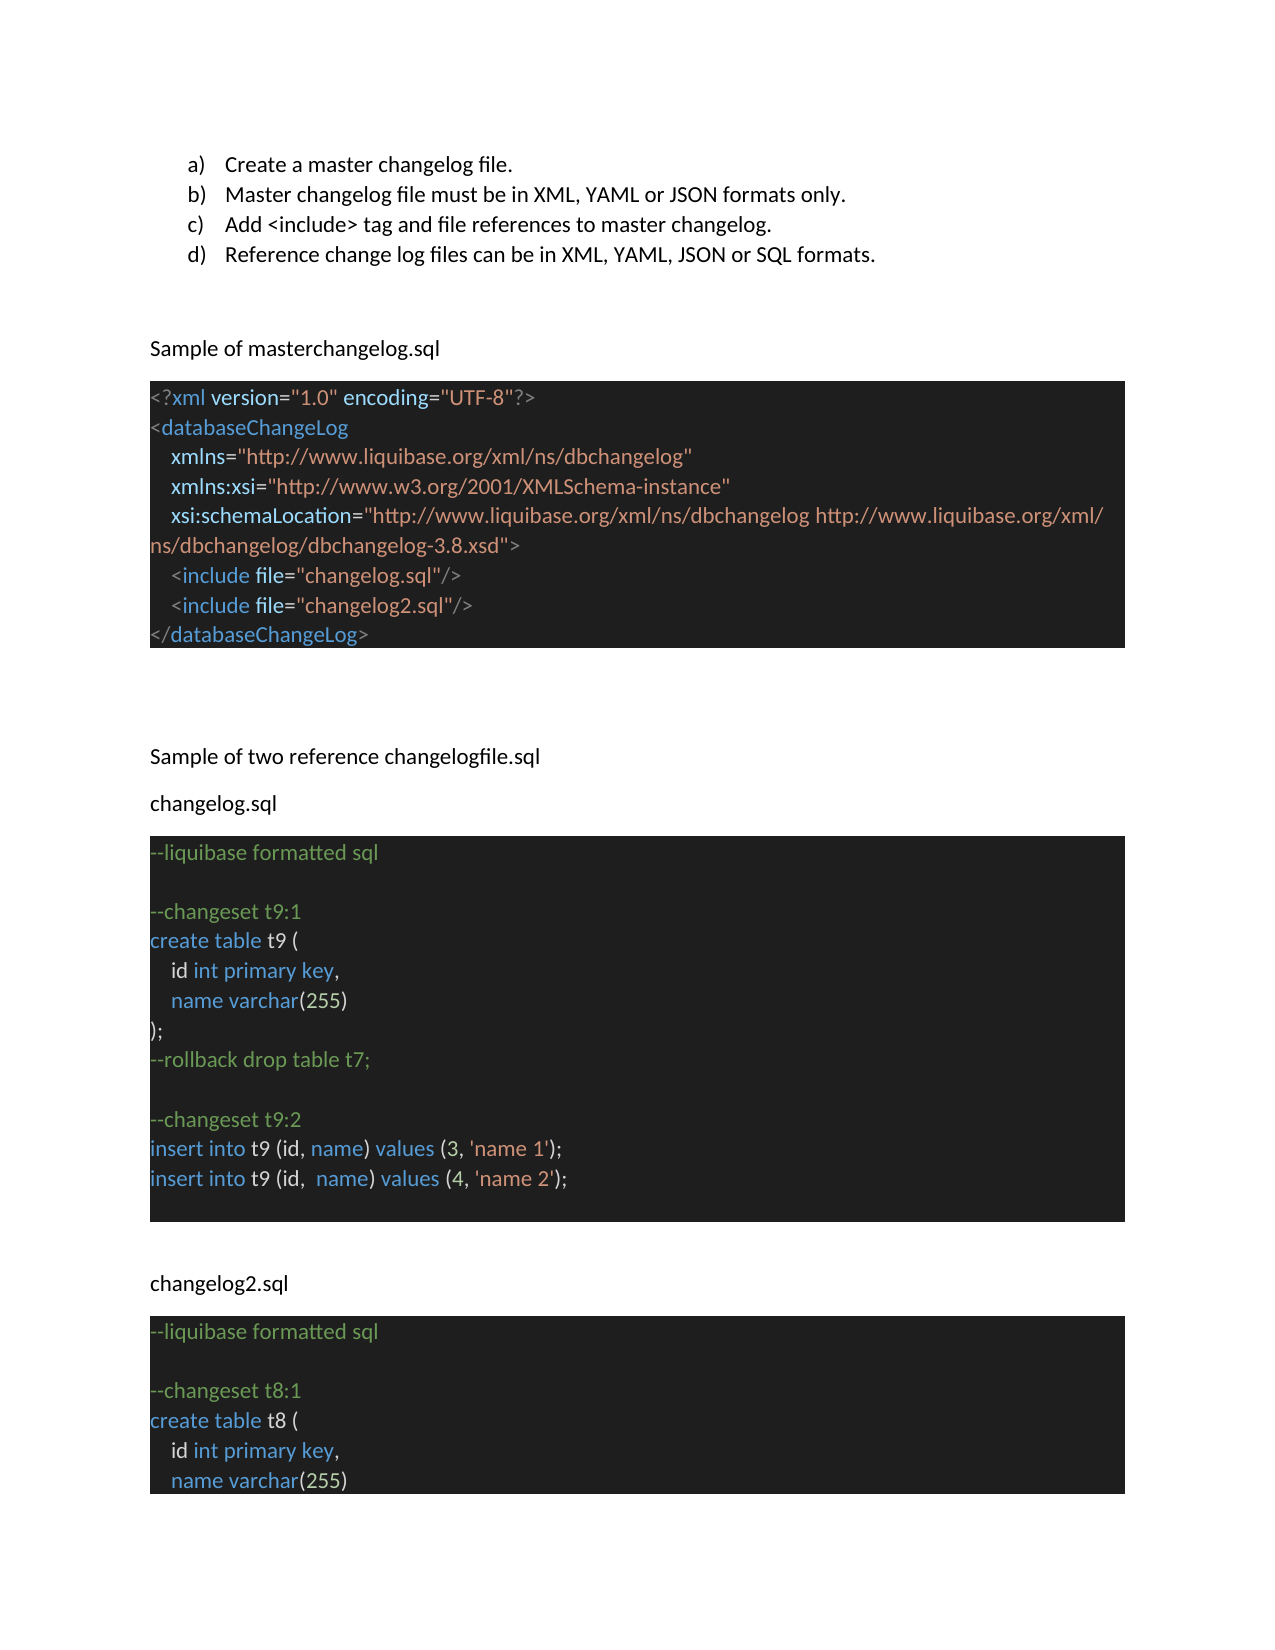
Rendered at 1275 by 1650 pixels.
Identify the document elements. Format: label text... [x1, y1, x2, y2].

text ); [150, 1014, 1125, 1044]
text <?xml version="1.0" encoding="UTF-8"?> [150, 381, 1125, 411]
text <include file="changelog2.sql"/> [150, 589, 1125, 619]
text xmlns:xsi="http://www.w3.org/2001/XMLSchema-instance" [150, 470, 1125, 500]
list Create a master changelog file. [187, 150, 1125, 178]
text insert into t9 (id, name) values (3, 'name 1'); [150, 1133, 1125, 1162]
text id int primary key, [150, 1434, 1125, 1464]
text --rollback drop table t7; [150, 1044, 1125, 1073]
list Add <include> tag and file references to master changelog. [187, 210, 1125, 238]
text --liquibase formatted sql [150, 836, 1125, 866]
text changelog2.sql [150, 1269, 1125, 1297]
text --changeset t9:2 [150, 1103, 1125, 1133]
text create table t9 ( [150, 925, 1125, 955]
text insert into t9 (id, name) values (4, 'name 2'); [150, 1162, 1125, 1192]
list Reference change log files can be in XML, YAML, JSON or SQL formats. [187, 241, 1125, 269]
text --changeset t9:1 [150, 895, 1125, 925]
text id int primary key, [150, 955, 1125, 984]
text <include file="changelog.sql"/> [150, 559, 1125, 589]
text xmlns="http://www.liquibase.org/xml/ns/dbchangelog" [150, 441, 1125, 470]
text xsi:schemaLocation="http://www.liquibase.org/xml/ns/dbchangelog http://www.liquibase.org/xml/ns/dbchangelog/dbchangelog-3.8.xsd"> [150, 500, 1125, 559]
text changelog.sql [150, 789, 1125, 817]
text --liquibase formatted sql [150, 1316, 1125, 1345]
text Sample of two reference changelogfile.sql [150, 742, 1125, 770]
text name varchar(255) [150, 1464, 1125, 1494]
text </databaseChangeLog> [150, 619, 1125, 648]
text name varchar(255) [150, 984, 1125, 1014]
text <databaseChangeLog [150, 411, 1125, 441]
list Master changelog file must be in XML, YAML or JSON formats only. [187, 180, 1125, 208]
text Sample of masterchangelog.sql [150, 334, 1125, 362]
text --changeset t8:1 [150, 1375, 1125, 1405]
text create table t8 ( [150, 1405, 1125, 1434]
